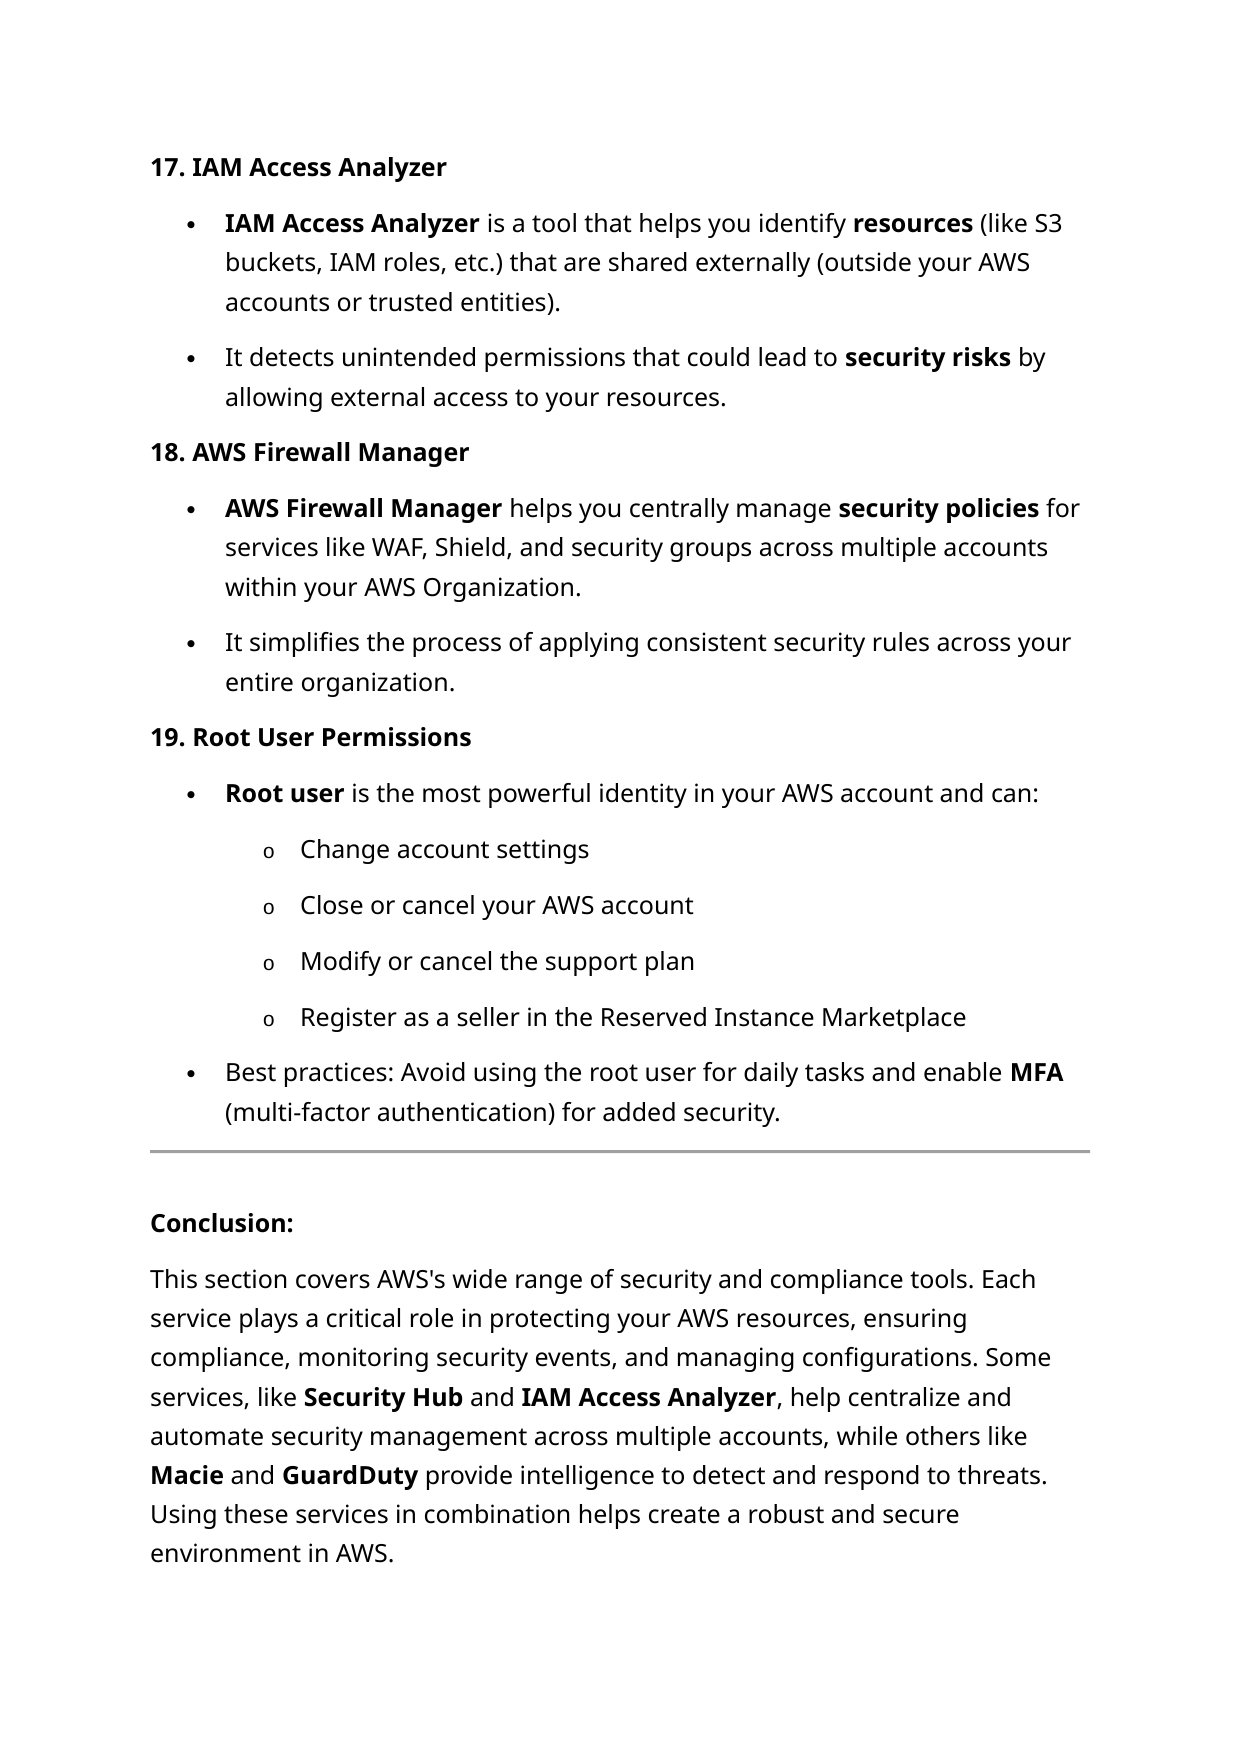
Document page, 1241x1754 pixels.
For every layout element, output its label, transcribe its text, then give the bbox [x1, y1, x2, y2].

list AWS Firewall Manager helps you centrally manage security policies for services like WAF, Shield, and security groups across multiple accounts within your AWS Organization. [187, 491, 1090, 603]
text 17. IAM Access Analyzer [150, 150, 1090, 184]
list Modify or cancel the support plan [262, 943, 1090, 977]
list Root user is the most powerful identity in your AWS account and can: [187, 776, 1090, 810]
text 19. Root User Permissions [150, 720, 1090, 754]
list Close or cancel your AWS account [262, 887, 1090, 922]
list IAM Access Analyzer is a tool that helps you identify resources (like S3 buckets, IAM roles, etc.) that are shared externally (outside your AWS accounts or trusted entities). [187, 206, 1090, 318]
list It simplifies the process of applying consistent security rules across your entire organization. [187, 625, 1090, 698]
text 18. AWS Firewall Manager [150, 435, 1090, 469]
list Register as a seller in the Reserved Instance Marketplace [262, 999, 1090, 1033]
list Change account settings [262, 832, 1090, 866]
list It detects unintended permissions that could lead to security risks by allowing external access to your resources. [187, 340, 1090, 413]
list Best practices: Avoid using the root user for daily tasks and enable MFA (multi-factor authentication) for added security. [187, 1055, 1090, 1128]
text This section covers AWS's wide range of security and compliance tools. Each service plays a critical role in protecting your AWS resources, ensuring compliance, monitoring security events, and managing configurations. Some services, like Security Hub and IAM Access Analyzer, help centralize and automate security management across multiple accounts, while others like Macie and GuardDuty provide intelligence to detect and respond to threats. Using these services in combination helps create a robust and secure environment in AWS. [150, 1262, 1090, 1570]
text Conclusion: [150, 1206, 1090, 1240]
